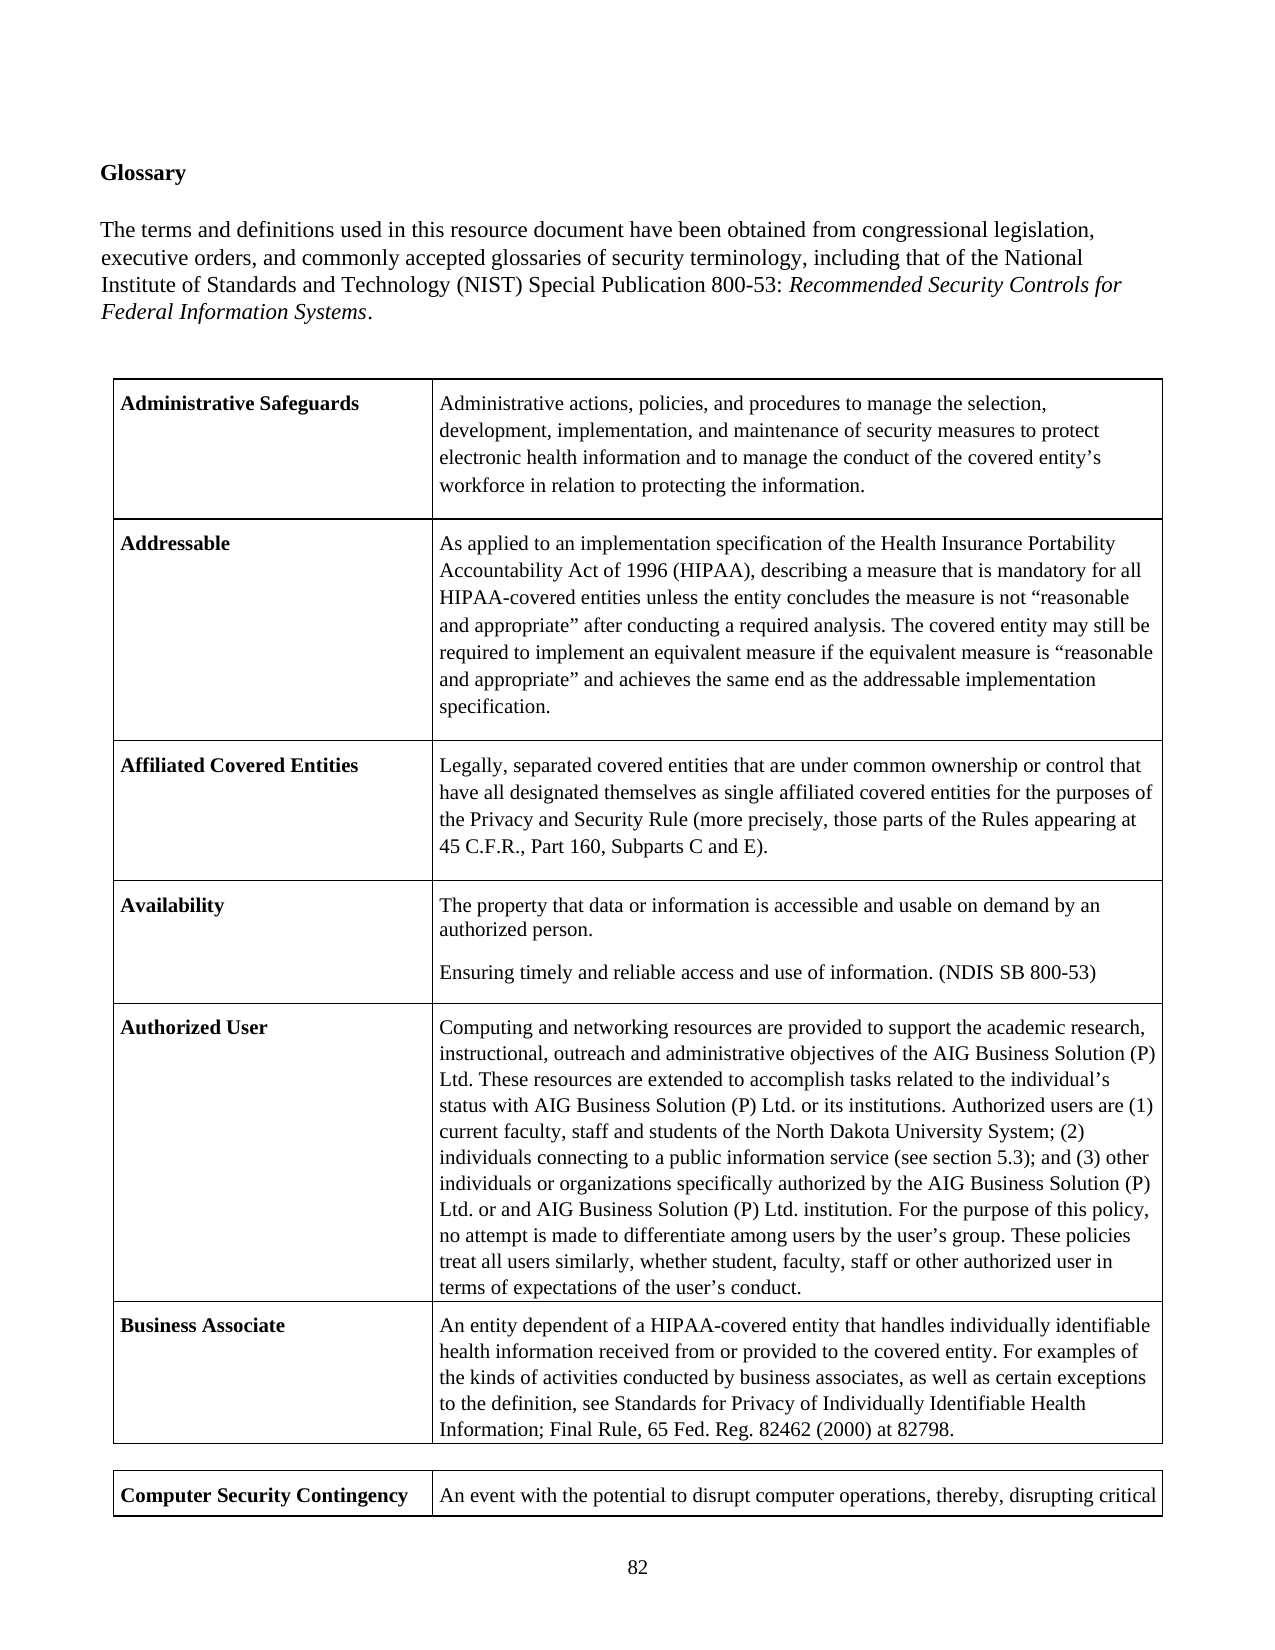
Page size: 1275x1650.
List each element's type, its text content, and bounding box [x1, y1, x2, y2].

table_cell Legally, separated covered entities that are under common ownership or control that have all designated themselves as single affiliated covered entities for the purposes of the Privacy and Security Rule (more precisely, those parts of the Rules appearing at 45 C.F.R., Part 160, Subparts C and E). [433, 741, 1162, 880]
table_cell An entity dependent of a HIPAA-covered entity that handles individually identifiable health information received from or provided to the covered entity. For examples of the kinds of activities conducted by business associates, as well as certain exceptions to the definition, see Standards for Privacy of Individually Identifiable Health Information; Final Rule, 65 Fed. Reg. 82462 (2000) at 82798. [433, 1302, 1162, 1443]
table_cell Authorized User [114, 1004, 432, 1301]
table_cell As applied to an implementation specification of the Health Insurance Portability Accountability Act of 1996 (HIPAA), describing a measure that is mandatory for all HIPAA-covered entities unless the entity concludes the measure is not “reasonable and appropriate” after conducting a required analysis. The covered entity may still be required to implement an equivalent measure if the equivalent measure is “reasonable and appropriate” and achieves the same end as the addressable implementation specification. [433, 520, 1162, 740]
table_header Administrative Safeguards [114, 380, 432, 518]
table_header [433, 1471, 1162, 1515]
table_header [114, 1471, 432, 1515]
table_header Administrative actions, policies, and procedures to manage the selection, development, implementation, and maintenance of security measures to protect electronic health information and to manage the conduct of the covered entity’s workforce in relation to protecting the information. [433, 380, 1162, 518]
table_cell Availability [114, 881, 432, 1002]
text The terms and definitions used in this resource document have been obtained from congressional legislation, executive orders, and commonly accepted glossaries of security terminology, including that of the National Institute of Standards and Technology (NIST) Special Publication 800-53: Recommended Security Controls for Federal Information Systems. [100, 216, 1163, 324]
table_cell Addressable [114, 520, 432, 740]
table_cell Affiliated Covered Entities [114, 741, 432, 880]
table_cell The property that data or information is accessible and usable on demand by an authorized person. Ensuring timely and reliable access and use of information. (NDIS SB 800-53) [433, 881, 1162, 1002]
table_cell Business Associate [114, 1302, 432, 1443]
subtitle Glossary [100, 159, 1163, 186]
table_cell Computing and networking resources are provided to support the academic research, instructional, outreach and administrative objectives of the AIG Business Solution (P) Ltd. These resources are extended to accomplish tasks related to the individual’s status with AIG Business Solution (P) Ltd. or its institutions. Authorized users are (1) current faculty, staff and students of the North Dakota University System; (2) individuals connecting to a public information service (see section 5.3); and (3) other individuals or organizations specifically authorized by the AIG Business Solution (P) Ltd. or and AIG Business Solution (P) Ltd. institution. For the purpose of this policy, no attempt is made to differentiate among users by the user’s group. These policies treat all users similarly, whether student, faculty, staff or other authorized user in terms of expectations of the user’s conduct. [433, 1004, 1162, 1301]
